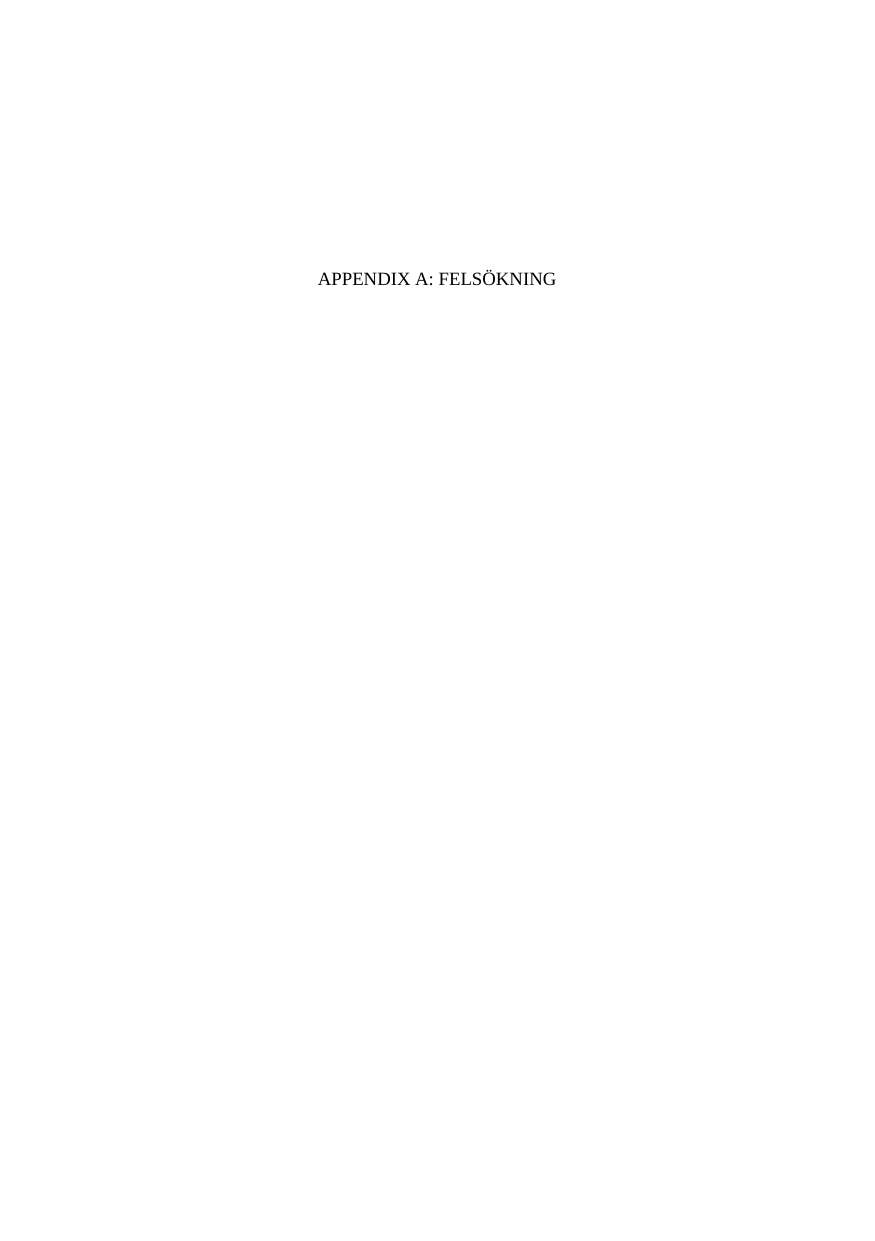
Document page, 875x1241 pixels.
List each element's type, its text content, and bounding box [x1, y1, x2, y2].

text APPENDIX A: FELSÖKNING [148, 267, 726, 289]
